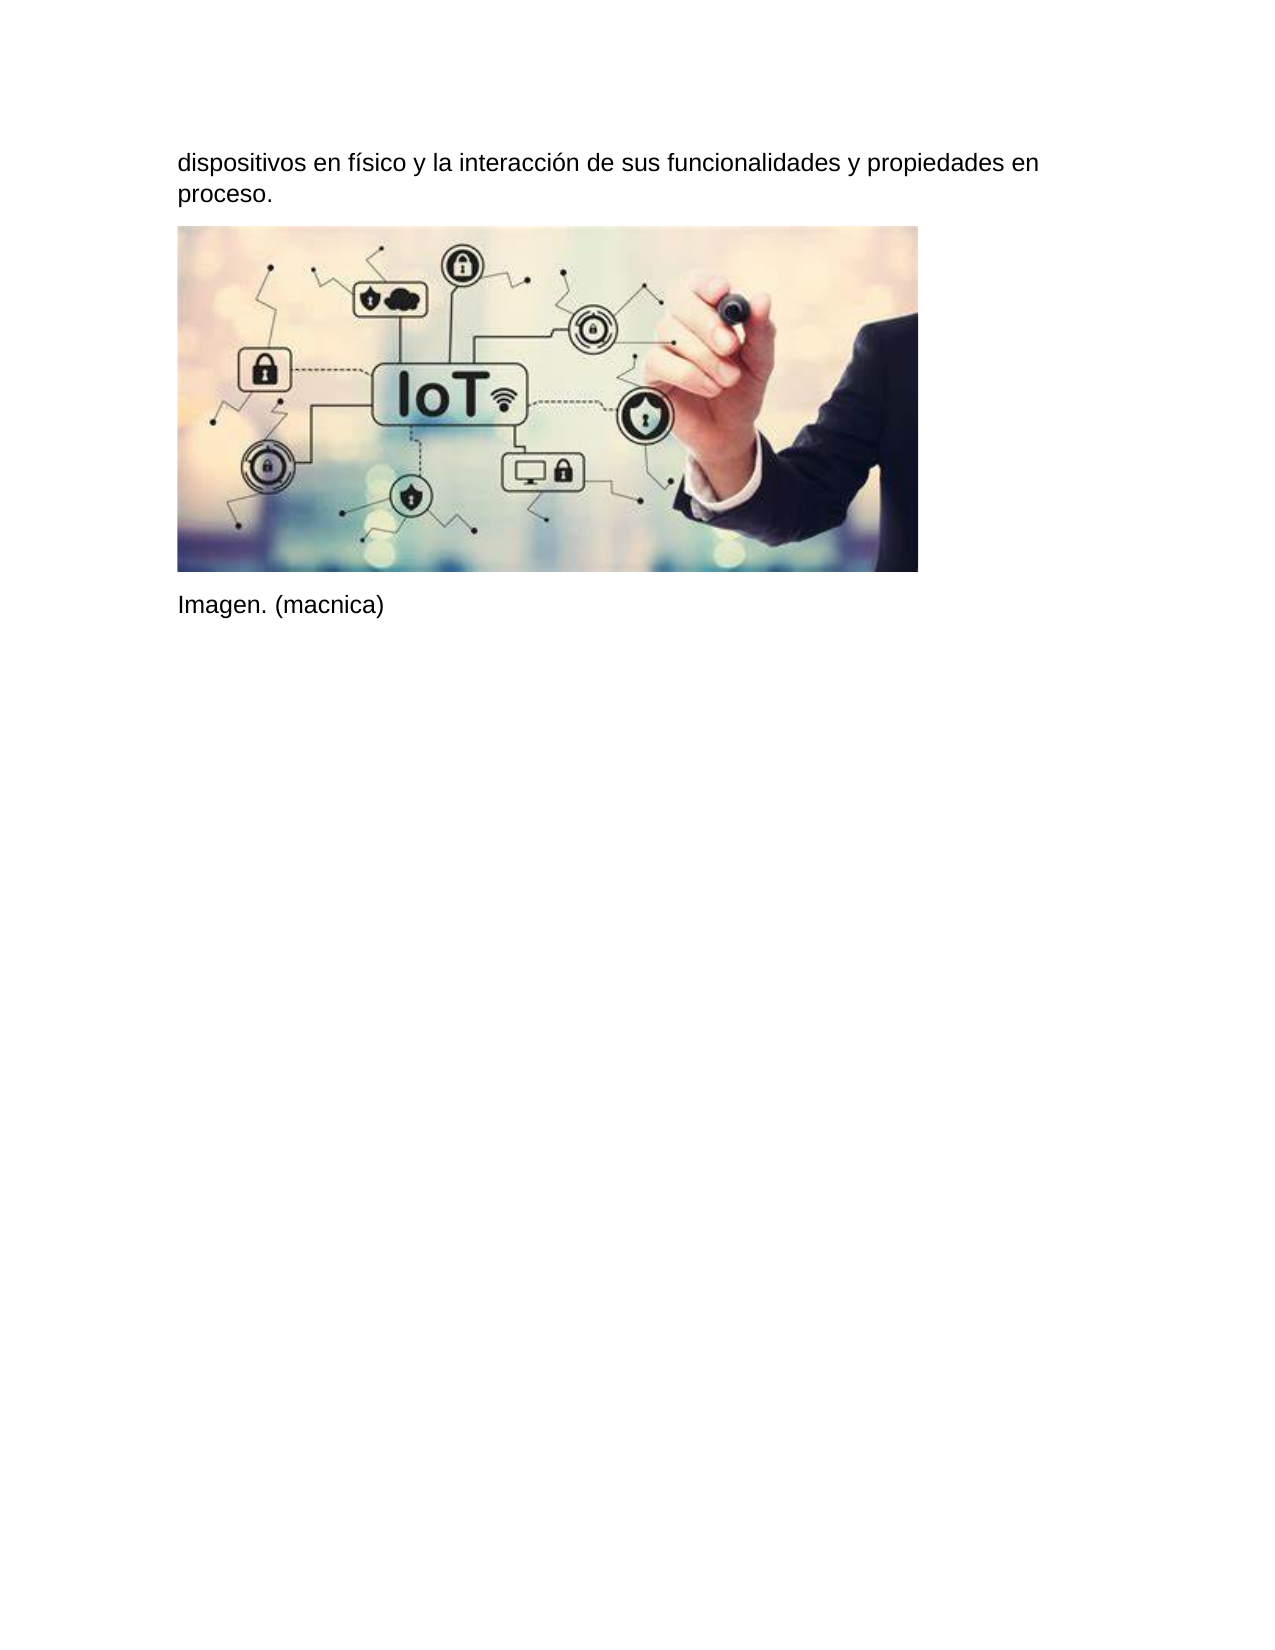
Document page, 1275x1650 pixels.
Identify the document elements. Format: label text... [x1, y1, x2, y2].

picture [177, 226, 919, 572]
text Imagen. [177, 590, 1098, 619]
